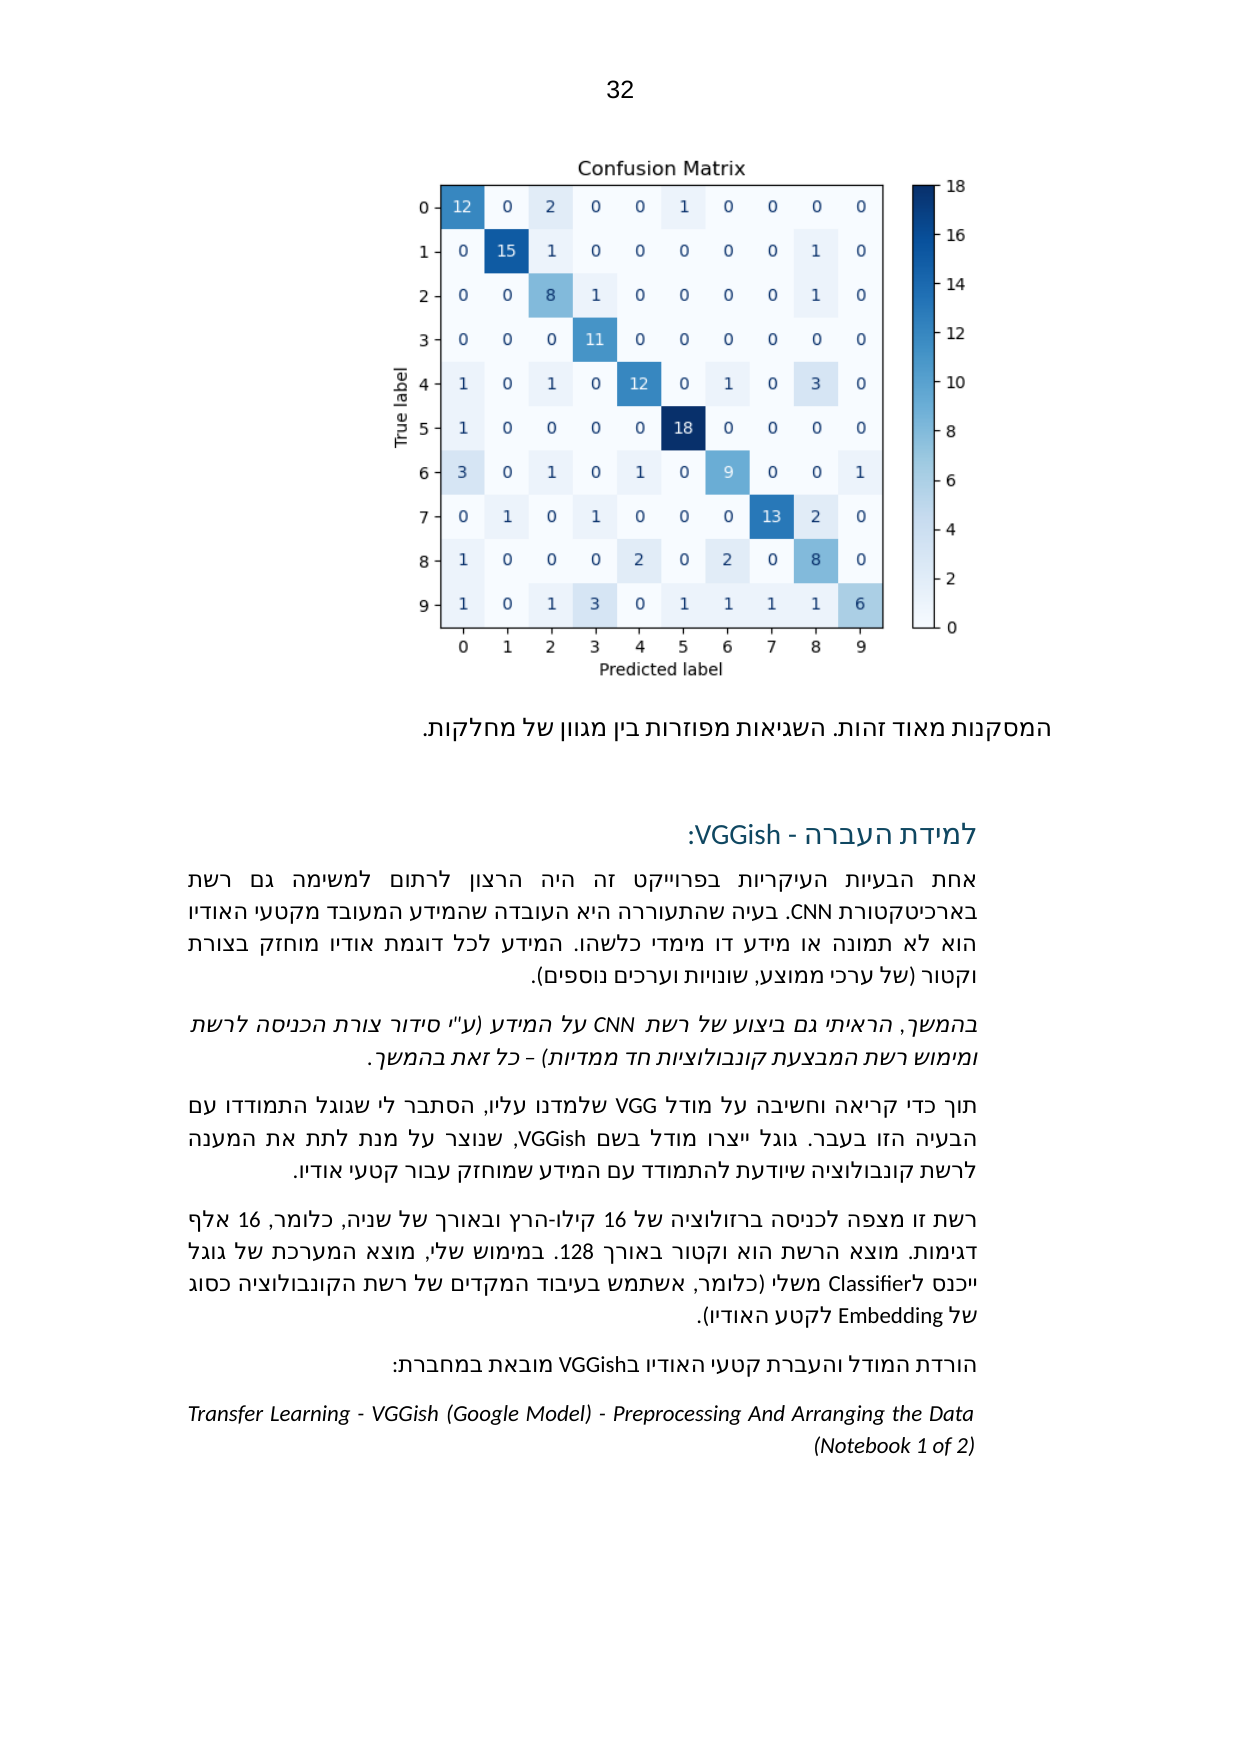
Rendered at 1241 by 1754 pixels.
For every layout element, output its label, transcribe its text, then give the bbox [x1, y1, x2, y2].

text Transfer Learning - VGGish (Google Model) - Preprocessing And Arranging the Data (Notebook 1 of 2) [187, 1399, 978, 1459]
text אחת הבעיות העיקריות בפרוייקט זה היה הרצון לרתום למשימה גם רשת בארכיטקטורת CNN. בעיה שהתעוררה היא העובדה שהמידע המעובד מקטעי האודיו הוא לא תמונה או מידע דו מימדי כלשהו. המידע לכל דוגמת אודיו מוחזק בצורת וקטור (של ערכי ממוצע, שונויות וערכים נוספים). [187, 865, 978, 989]
text הורדת המודל והעברת קטעי האודיו בVGGish מובאת במחברת: [187, 1350, 978, 1378]
subtitle למידת העברה - VGGish: [187, 816, 1053, 851]
text המסקנות מאוד זהות. השגיאות מפוזרות בין מגוון של מחלקות. [187, 712, 1053, 743]
picture [383, 150, 978, 691]
text בהמשך, הראיתי גם ביצוע של רשת CNN על המידע (ע"י סידור צורת הכניסה לרשת ומימוש רשת המבצעת קונבולוציות חד ממדיות) – כל זאת בהמשך. [187, 1010, 978, 1071]
text רשת זו מצפה לכניסה ברזולוציה של 16 קילו-הרץ ובאורך של שניה, כלומר, 16 אלף דגימות. מוצא הרשת הוא וקטור באורך 128. במימוש שלי, מוצא המערכת של גוגל ייכנס לClassifier משלי (כלומר, אשתמש בעיבוד המקדים של רשת הקונבולוציה כסוג של Embedding לקטע האודיו). [187, 1205, 978, 1329]
text תוך כדי קריאה וחשיבה על מודל VGG שלמדנו עליו, הסתבר לי שגוגל התמודדו עם הבעיה הזו בעבר. גוגל ייצרו מודל בשם VGGish, שנוצר על מנת לתת את המענה לרשת קונבולוציה שיודעת להתמודד עם המידע שמוחזק עבור קטעי אודיו. [187, 1091, 978, 1184]
